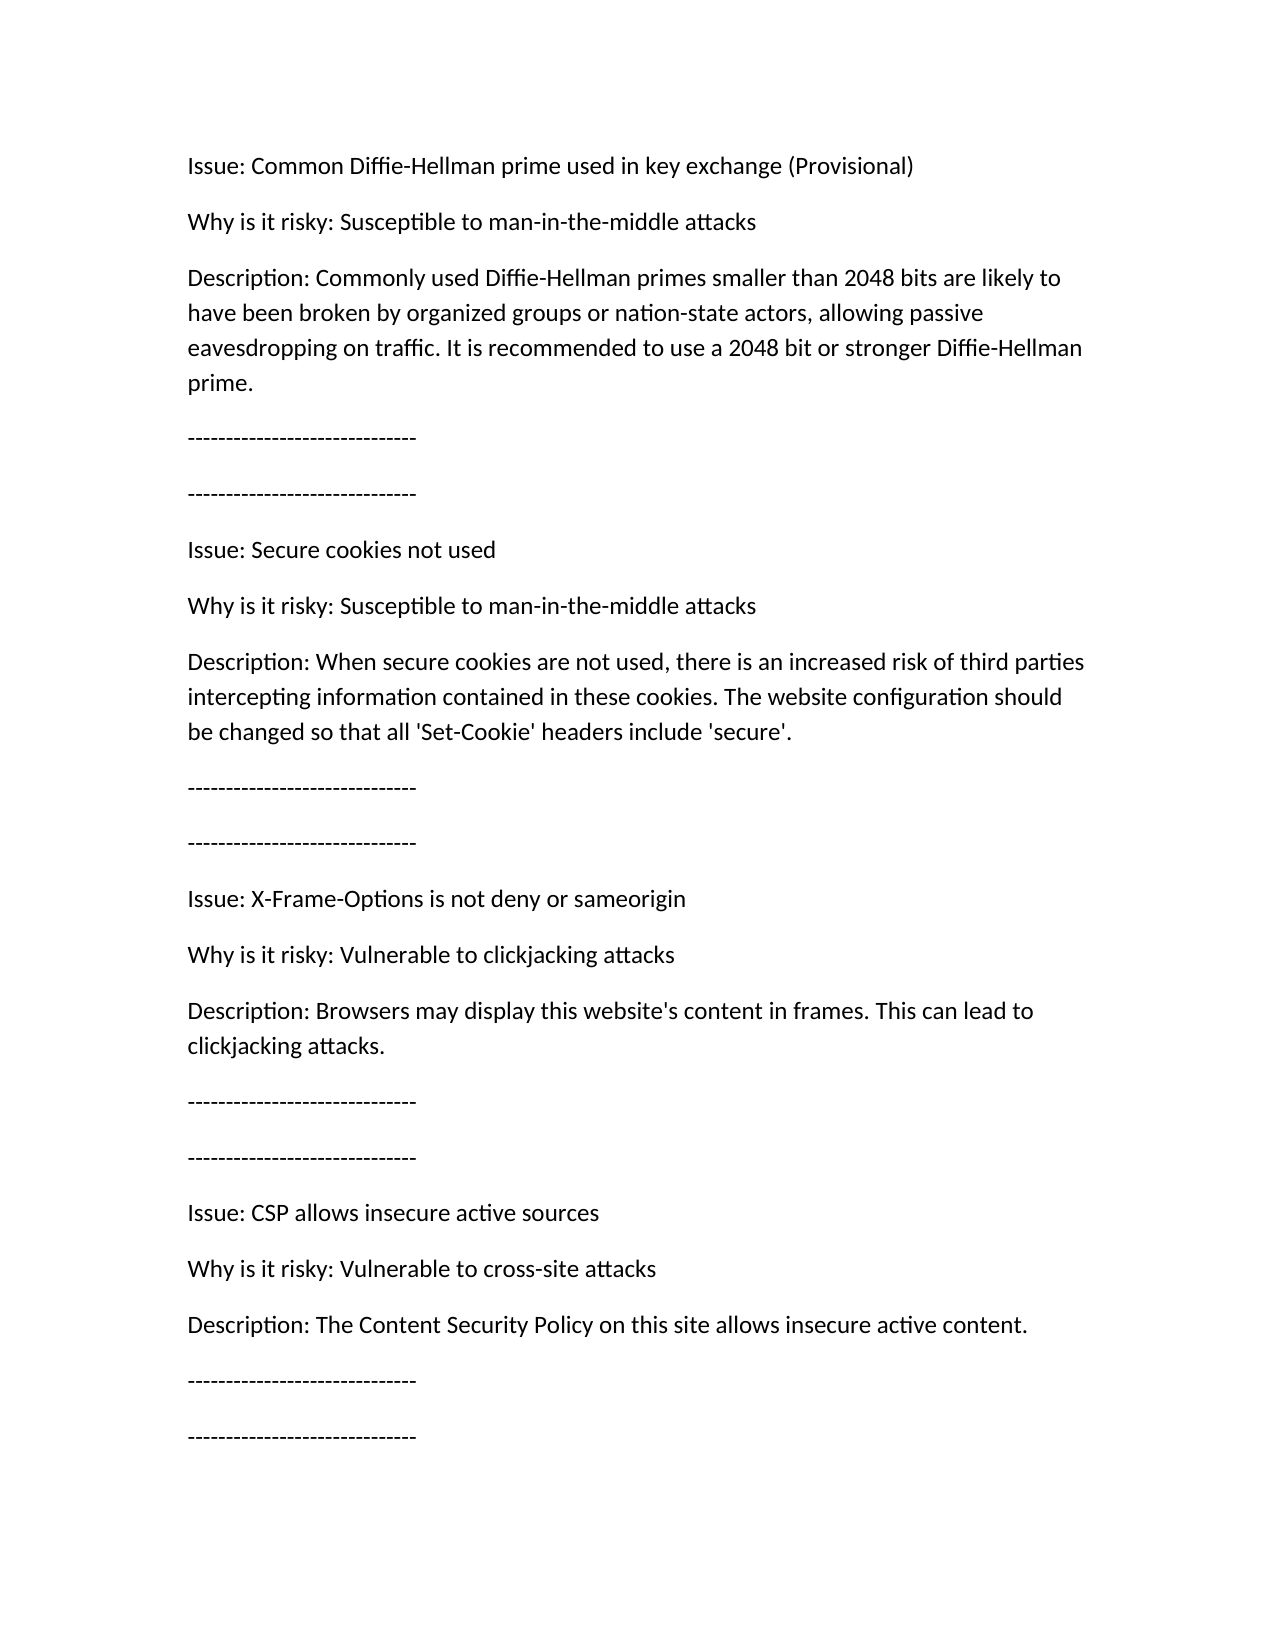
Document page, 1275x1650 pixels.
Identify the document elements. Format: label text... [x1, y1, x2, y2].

text ------------------------------ [187, 422, 1087, 453]
text ------------------------------ [187, 772, 1087, 802]
text ------------------------------ [187, 1142, 1087, 1172]
text ------------------------------ [187, 1421, 1087, 1451]
text Issue: X-Frame-Options is not deny or sameorigin [187, 883, 1087, 914]
text Issue: Common Diffie-Hellman prime used in key exchange (Provisional) [187, 150, 1087, 181]
text Description: Commonly used Diffie-Hellman primes smaller than 2048 bits are likely to have been broken by organized groups or nation-state actors, allowing passive eavesdropping on traffic. It is recommended to use a 2048 bit or stronger Diffie-Hellman prime. [187, 262, 1087, 397]
text Description: Browsers may display this website's content in frames. This can lead to clickjacking attacks. [187, 995, 1087, 1061]
text ------------------------------ [187, 478, 1087, 509]
text Why is it risky: Vulnerable to clickjacking attacks [187, 939, 1087, 970]
text Description: When secure cookies are not used, there is an increased risk of third parties intercepting information contained in these cookies. The website configuration should be changed so that all 'Set-Cookie' headers include 'secure'. [187, 646, 1087, 746]
text Why is it risky: Susceptible to man-in-the-middle attacks [187, 206, 1087, 236]
text Description: The Content Security Policy on this site allows insecure active content. [187, 1309, 1087, 1340]
text ------------------------------ [187, 1365, 1087, 1396]
text ------------------------------ [187, 1086, 1087, 1116]
text Issue: CSP allows insecure active sources [187, 1197, 1087, 1228]
text Why is it risky: Susceptible to man-in-the-middle attacks [187, 590, 1087, 621]
text Why is it risky: Vulnerable to cross-site attacks [187, 1253, 1087, 1284]
text ------------------------------ [187, 827, 1087, 858]
text Issue: Secure cookies not used [187, 534, 1087, 565]
